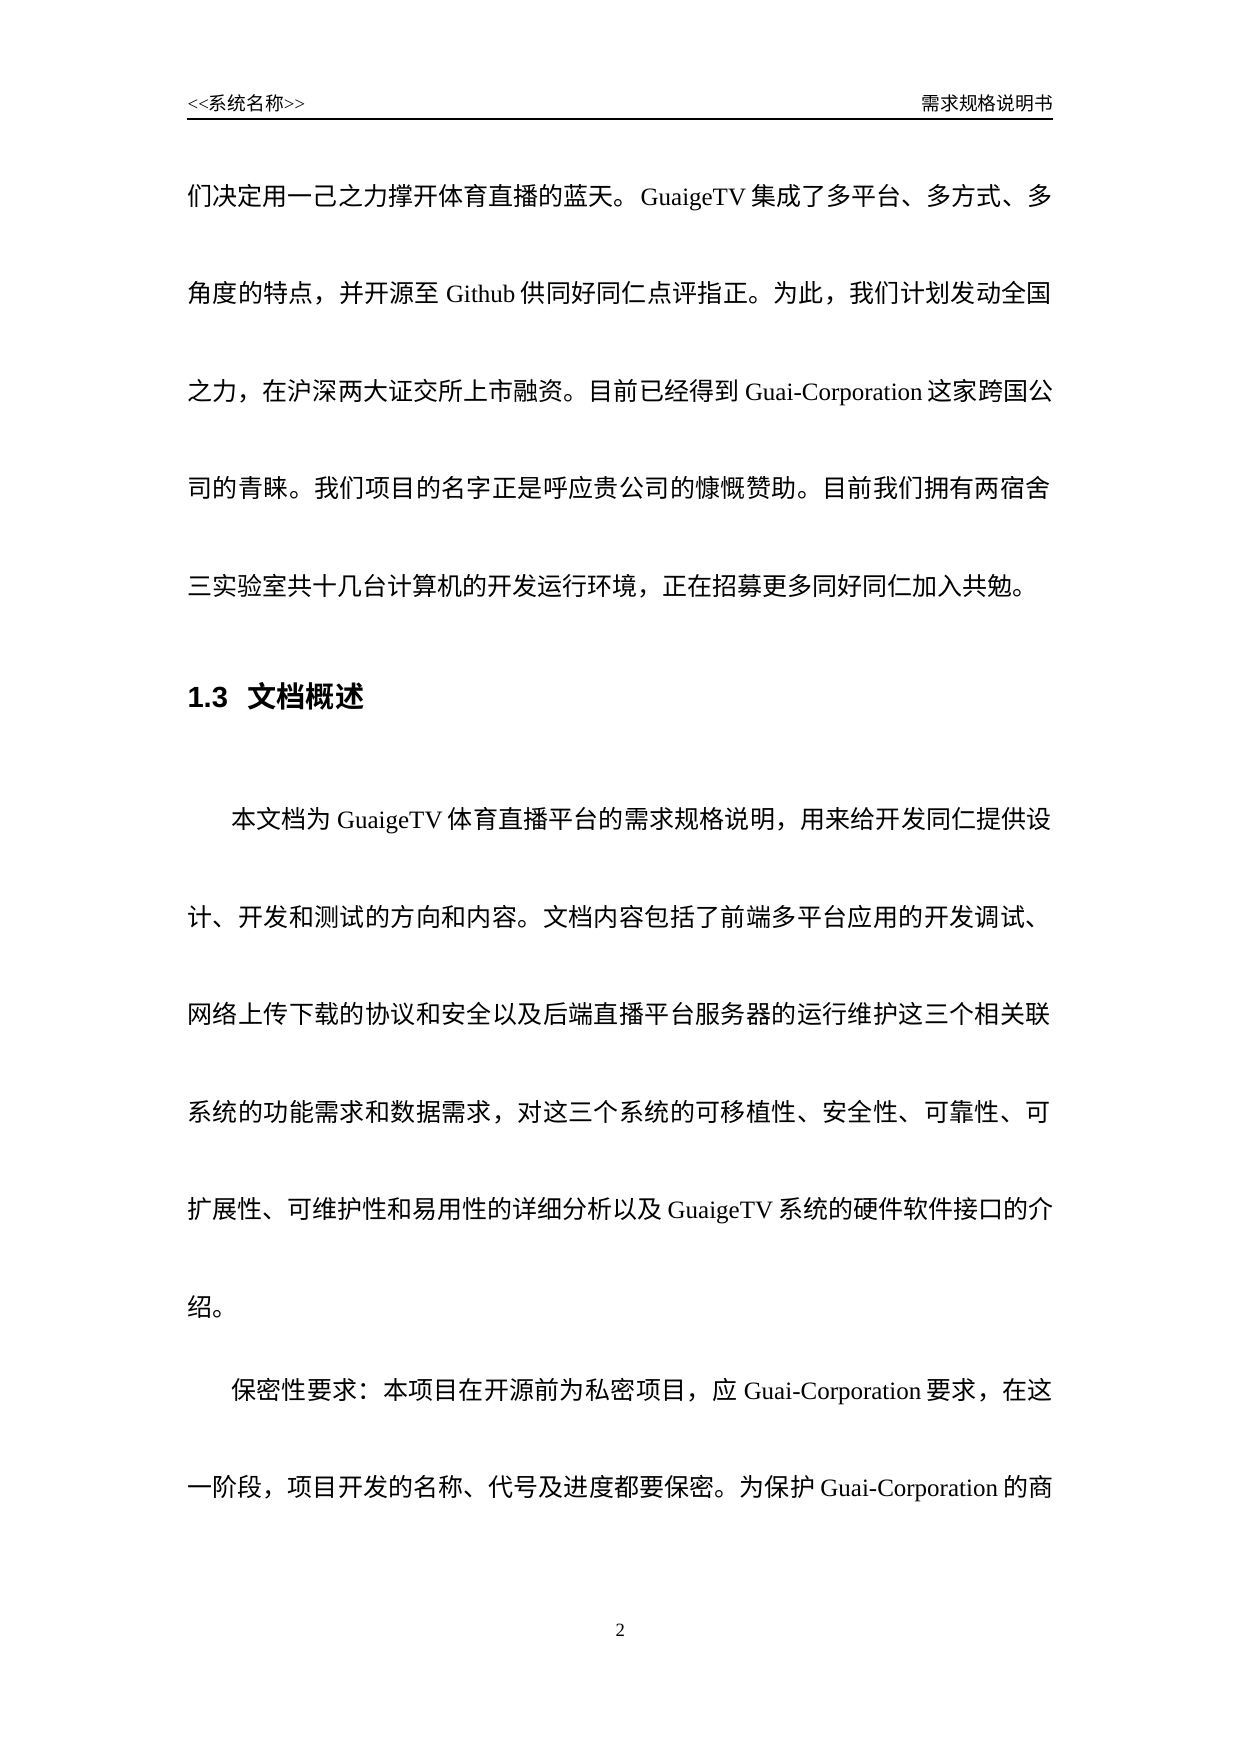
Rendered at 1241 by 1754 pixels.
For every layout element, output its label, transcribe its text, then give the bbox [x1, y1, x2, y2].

subtitle 文档概述 [187, 662, 1053, 727]
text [187, 162, 1053, 617]
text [187, 1356, 1053, 1518]
text 本文档为GuaigeTV体育直播平台的需求规格说明，用来给开发同仁提供设计、开发和测试的方向和内容。文档内容包括了前端多平台应用的开发调试、网络上传下载的协议和安全以及后端直播平台服务器的运行维护这三个相关联系统的功能需求和数据需求，对这三个系统的可移植性、安全性、可靠性、可扩展性、可维护性和易用性的详细分析以及GuaigeTV系统的硬件软件接口的介绍。 [187, 785, 1053, 1338]
